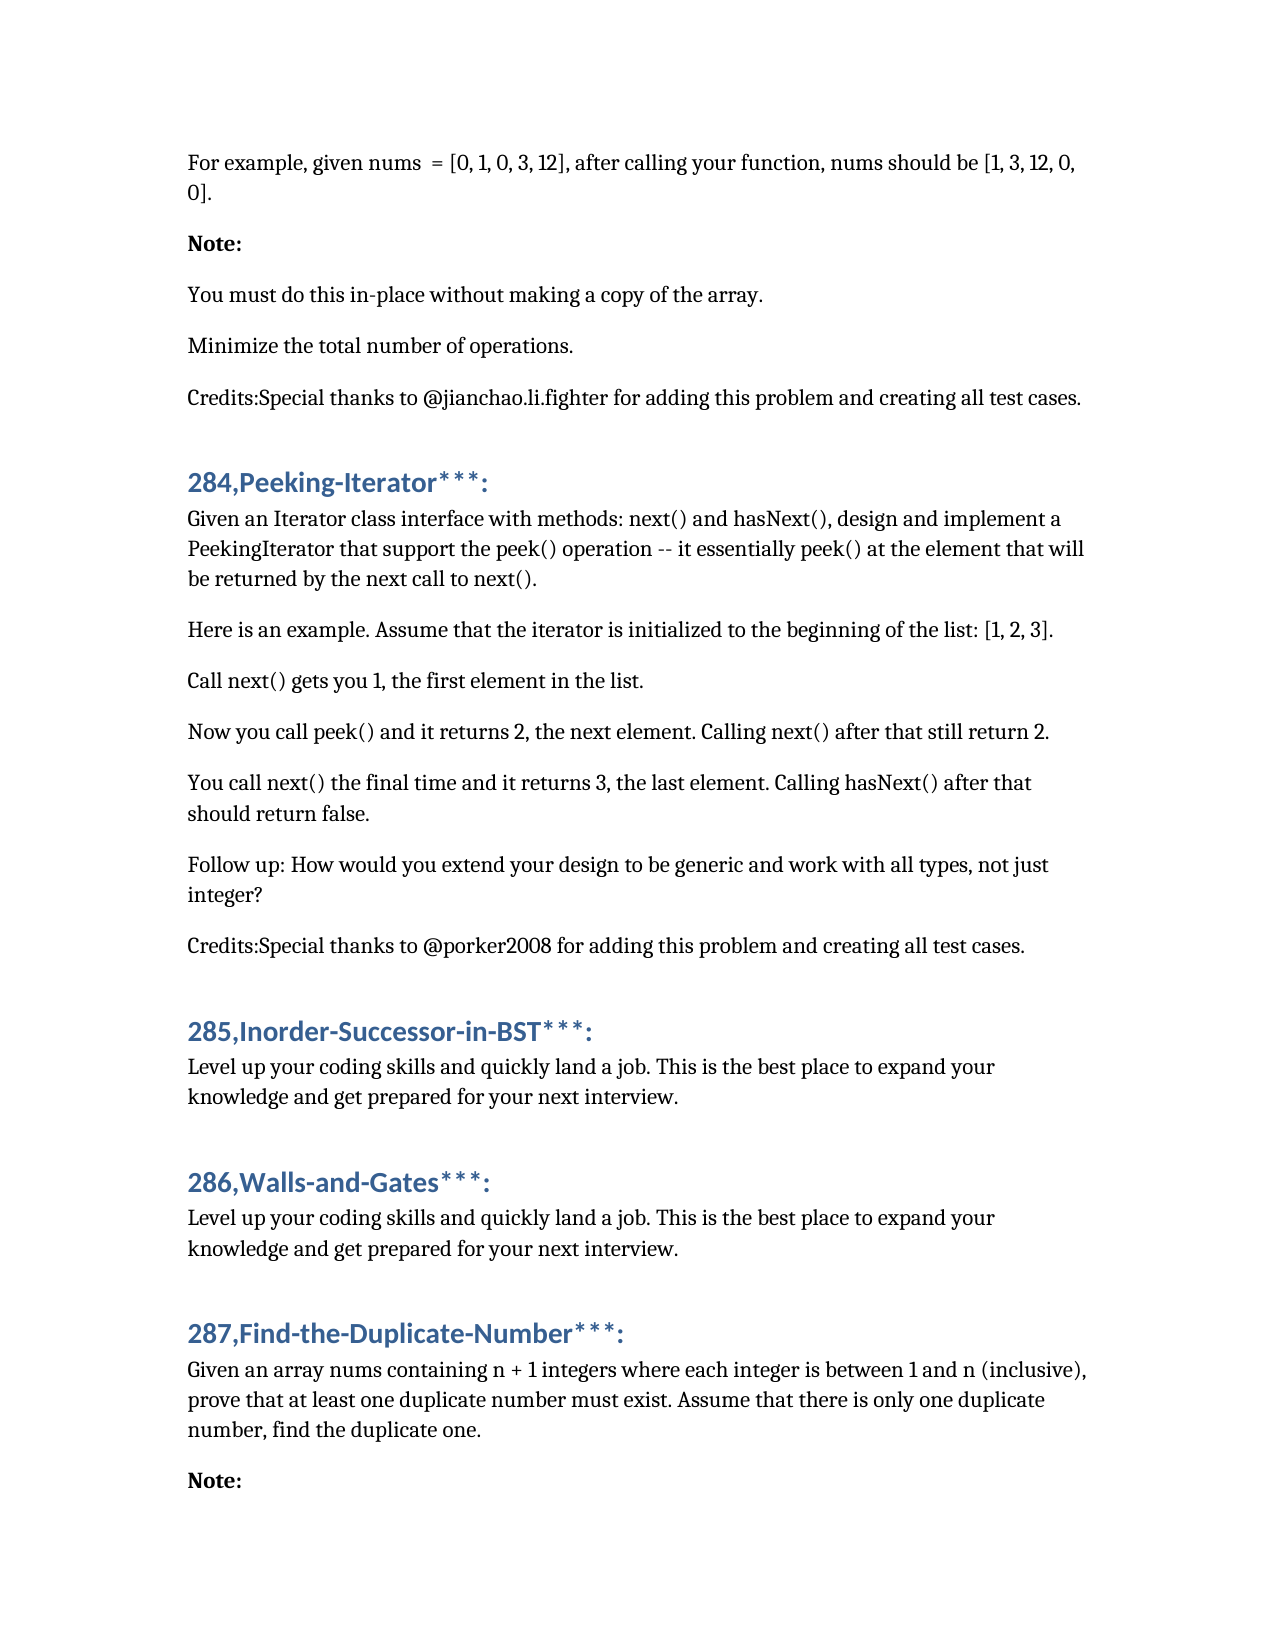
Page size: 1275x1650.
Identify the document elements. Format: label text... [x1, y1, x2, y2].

text You must do this in-place without making a copy of the array. [187, 282, 1087, 309]
subtitle 286,Walls-and-Gates***: [187, 1164, 1087, 1200]
text Level up your coding skills and quickly land a job. This is the best place to expand your knowledge and get prepared for your next interview. [187, 1054, 1087, 1110]
text Now you call peek() and it returns 2, the next element. Calling next() after that still return 2. [187, 719, 1087, 745]
text Note: [187, 1468, 1087, 1494]
subtitle 284,Peeking-Iterator***: [187, 464, 1087, 500]
text Follow up: How would you extend your design to be generic and work with all types, not just integer? [187, 851, 1087, 908]
text For example, given nums = [0, 1, 0, 3, 12], after calling your function, nums should be [1, 3, 12, 0, 0]. [187, 150, 1087, 207]
text Level up your coding skills and quickly land a job. This is the best place to expand your knowledge and get prepared for your next interview. [187, 1205, 1087, 1262]
text Minimize the total number of operations. [187, 333, 1087, 360]
subtitle 287,Find-the-Duplicate-Number***: [187, 1316, 1087, 1351]
text Call next() gets you 1, the first element in the list. [187, 668, 1087, 694]
text Here is an example. Assume that the iterator is initialized to the beginning of the list: [1, 2, 3]. [187, 617, 1087, 643]
text Credits:Special thanks to @porker2008 for adding this problem and creating all test cases. [187, 933, 1087, 959]
text You call next() the final time and it returns 3, the last element. Calling hasNext() after that should return false. [187, 770, 1087, 827]
text Credits:Special thanks to @jianchao.li.fighter for adding this problem and creating all test cases. [187, 384, 1087, 411]
text Given an array nums containing n + 1 integers where each integer is between 1 and n (inclusive), prove that at least one duplicate number must exist. Assume that there is only one duplicate number, find the duplicate one. [187, 1356, 1087, 1443]
text Given an Iterator class interface with methods: next() and hasNext(), design and implement a PeekingIterator that support the peek() operation -- it essentially peek() at the element that will be returned by the next call to next(). [187, 506, 1087, 592]
subtitle 285,Inorder-Successor-in-BST***: [187, 1013, 1087, 1048]
text Note: [187, 231, 1087, 258]
